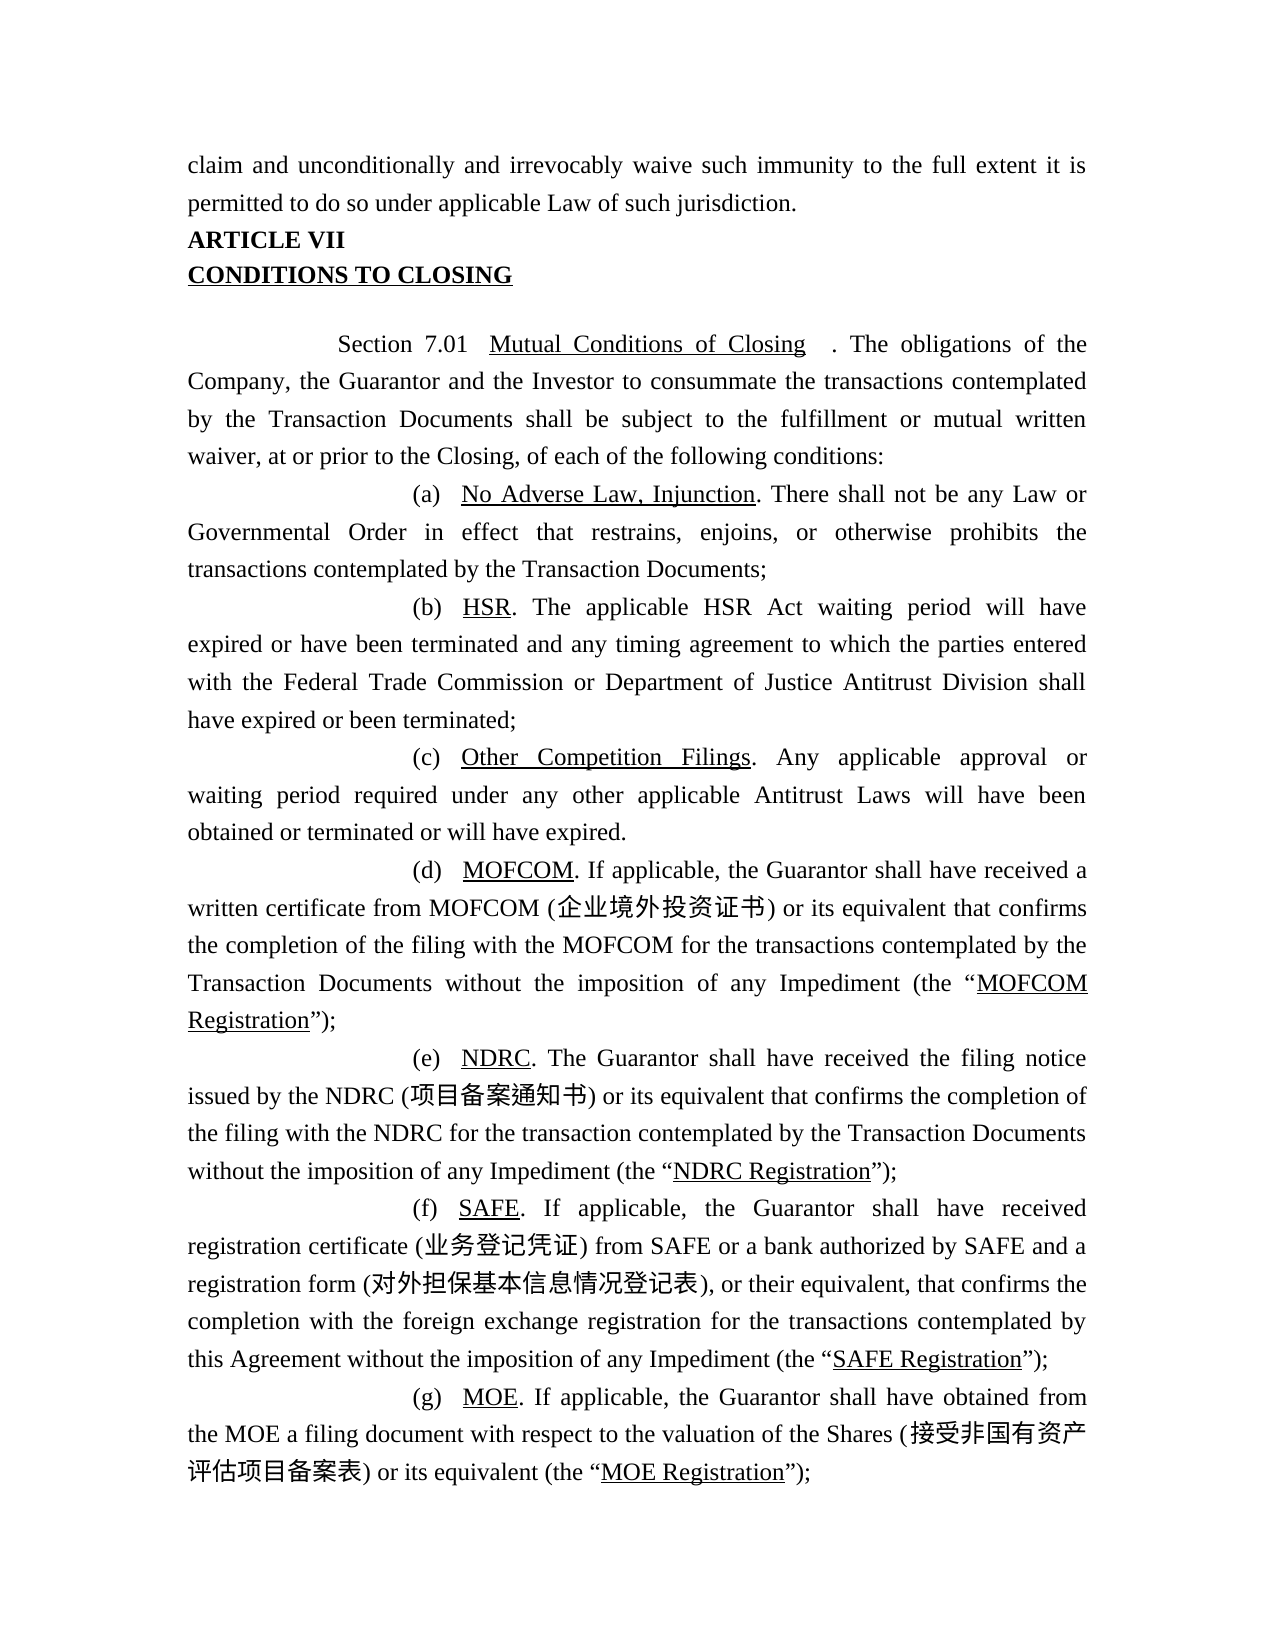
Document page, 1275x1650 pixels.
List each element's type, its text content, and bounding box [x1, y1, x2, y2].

text ARTICLE VII [187, 225, 1087, 254]
text (e) NDRC. The Guarantor shall have received the filing notice issued by the NDRC (项目备案通知书) or its equivalent that confirms the completion of the filing with the NDRC for the transaction contemplated by the Transaction Documents without the imposition of any Impediment (the “NDRC Registration”); [187, 1043, 1087, 1185]
text Section 7.01 Mutual Conditions of Closing . The obligations of the Company, the Guarantor and the Investor to consummate the transactions contemplated by the Transaction Documents shall be subject to the fulfillment or mutual written waiver, at or prior to the Closing, of each of the following conditions: [187, 329, 1087, 470]
text CONDITIONS TO CLOSING [187, 260, 1087, 288]
text (f) SAFE. If applicable, the Guarantor shall have received registration certificate (业务登记凭证) from SAFE or a bank authorized by SAFE and a registration form (对外担保基本信息情况登记表), or their equivalent, that confirms the completion with the foreign exchange registration for the transactions contemplated by this Agreement without the imposition of any Impediment (the “SAFE Registration”); [187, 1193, 1087, 1373]
text (a) No Adverse Law, Injunction. There shall not be any Law or Governmental Order in effect that restrains, enjoins, or otherwise prohibits the transactions contemplated by the Transaction Documents; [187, 479, 1087, 583]
text (b) HSR. The applicable HSR Act waiting period will have expired or have been terminated and any timing agreement to which the parties entered with the Federal Trade Commission or Department of Justice Antitrust Division shall have expired or been terminated; [187, 592, 1087, 733]
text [187, 150, 1087, 216]
text (c) Other Competition Filings. Any applicable approval or waiting period required under any other applicable Antitrust Laws will have been obtained or terminated or will have expired. [187, 742, 1087, 846]
text (g) MOE. If applicable, the Guarantor shall have obtained from the MOE a filing document with respect to the valuation of the Shares (接受非国有资产评估项目备案表) or its equivalent (the “MOE Registration”); [187, 1382, 1087, 1486]
text (d) MOFCOM. If applicable, the Guarantor shall have received a written certificate from MOFCOM (企业境外投资证书) or its equivalent that confirms the completion of the filing with the MOFCOM for the transactions contemplated by the Transaction Documents without the imposition of any Impediment (the “MOFCOM Registration”); [187, 855, 1087, 1034]
